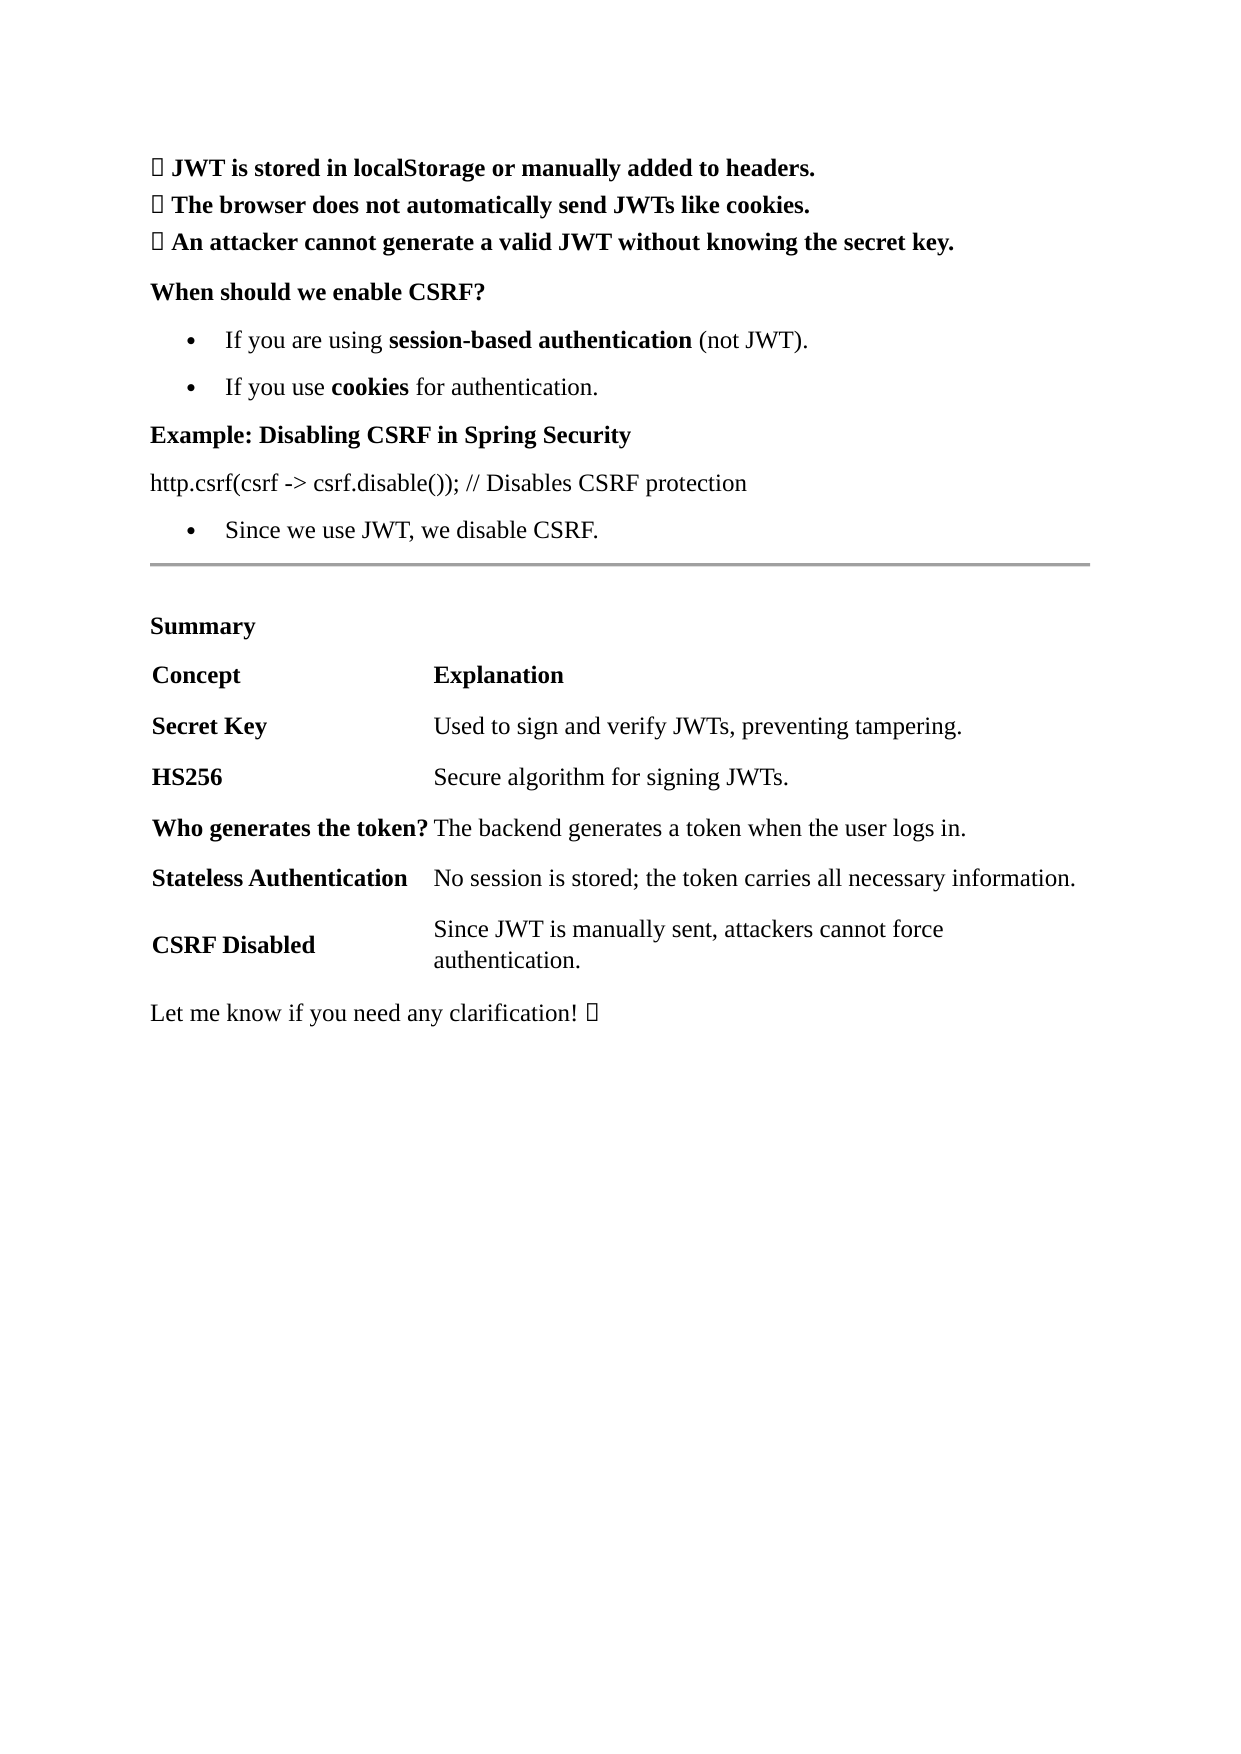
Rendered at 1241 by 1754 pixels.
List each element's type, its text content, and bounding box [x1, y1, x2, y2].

table_cell The backend generates a token when the user logs in. [432, 811, 1090, 862]
text Summary [150, 611, 1090, 640]
text http.csrf(csrf -> csrf.disable()); // Disables CSRF protection [150, 468, 1090, 497]
table_cell CSRF Disabled [150, 913, 432, 995]
table_cell Stateless Authentication [150, 862, 432, 913]
table_header Concept [150, 659, 432, 709]
table_cell Who generates the token? [150, 811, 432, 862]
table_cell Secure algorithm for signing JWTs. [432, 760, 1090, 811]
text ✅ JWT is stored in localStorage or manually added to headers. ✅ The browser does not automatically send JWTs like cookies. ✅ An attacker cannot generate a valid JWT without knowing the secret key. [150, 150, 1090, 258]
table_cell No session is stored; the token carries all necessary information. [432, 862, 1090, 913]
table_cell Since JWT is manually sent, attackers cannot force authentication. [432, 913, 1090, 995]
list If you are using session-based authentication (not JWT). [187, 325, 1090, 353]
list Since we use JWT, we disable CSRF. [187, 516, 1090, 544]
table_cell Used to sign and verify JWTs, preventing tampering. [432, 710, 1090, 760]
text Let me know if you need any clarification! 🚀 [150, 995, 1090, 1029]
table_header Explanation [432, 659, 1090, 709]
table_cell Secret Key [150, 710, 432, 760]
table_cell HS256 [150, 760, 432, 811]
text Example: Disabling CSRF in Spring Security [150, 420, 1090, 449]
text When should we enable CSRF? [150, 277, 1090, 306]
list If you use cookies for authentication. [187, 372, 1090, 401]
